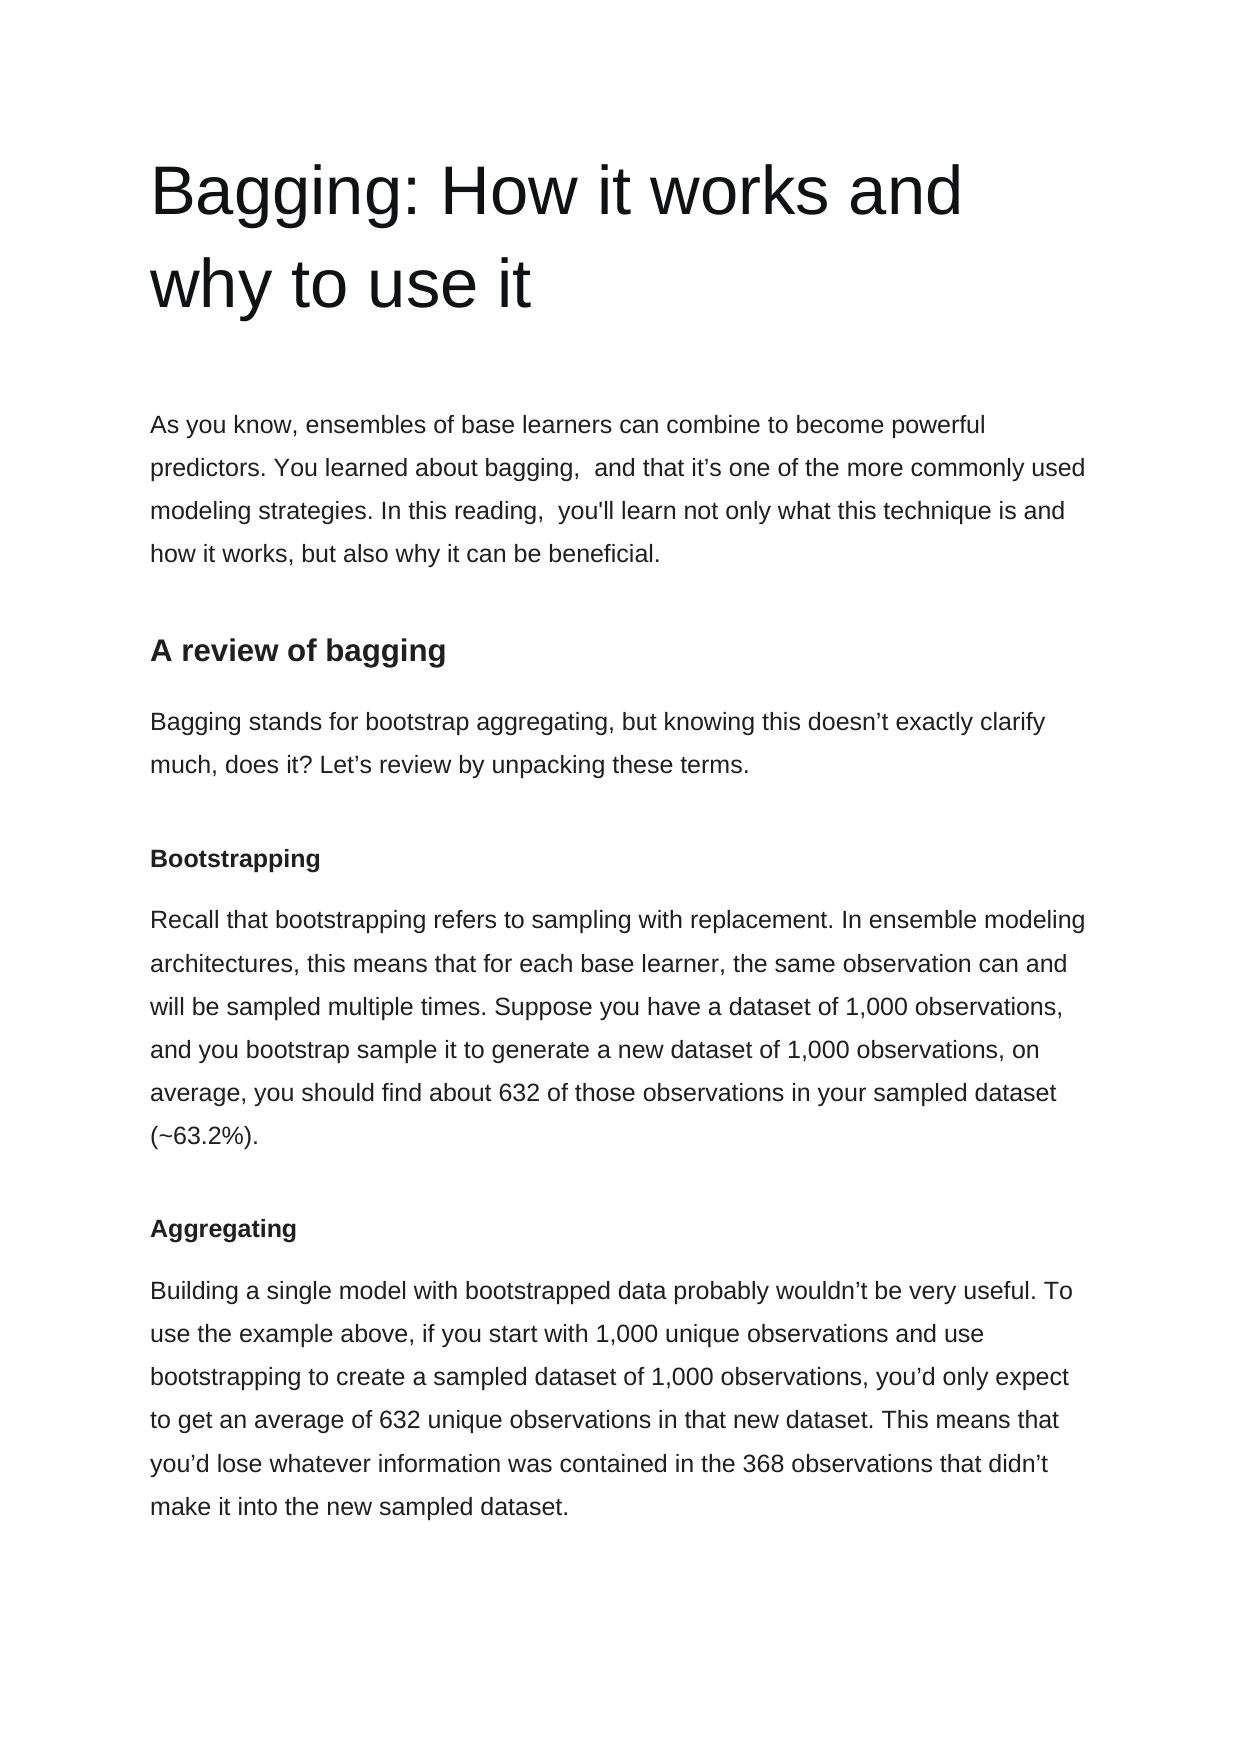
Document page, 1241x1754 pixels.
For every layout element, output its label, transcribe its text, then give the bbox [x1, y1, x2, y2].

text Building a single model with bootstrapped data probably wouldn’t be very useful. To use the example above, if you start with 1,000 unique observations and use bootstrapping to create a sampled dataset of 1,000 observations, you’d only expect to get an average of 632 unique observations in that new dataset. This means that you’d lose whatever information was contained in the 368 observations that didn’t make it into the new sampled dataset. [150, 1276, 1090, 1521]
text As you know, ensembles of base learners can combine to become powerful predictors. You learned about bagging, and that it’s one of the more commonly used modeling strategies. In this reading, you'll learn not only what this technique is and how it works, but also why it can be beneficial. [150, 410, 1090, 568]
subtitle A review of bagging [150, 632, 1090, 668]
text Recall that bootstrapping refers to sampling with replacement. In ensemble modeling architectures, this means that for each base learner, the same observation can and will be sampled multiple times. Suppose you have a dataset of 1,000 observations, and you bootstrap sample it to generate a new dataset of 1,000 observations, on average, you should find about 632 of those observations in your sampled dataset (~63.2%). [150, 906, 1090, 1150]
subtitle Bootstrapping [150, 844, 1090, 872]
subtitle Bagging: How it works and why to use it [150, 150, 1090, 322]
text Bagging stands for bootstrap aggregating, but knowing this doesn’t exactly clarify much, does it? Let’s review by unpacking these terms. [150, 707, 1090, 779]
subtitle Aggregating [150, 1214, 1090, 1243]
